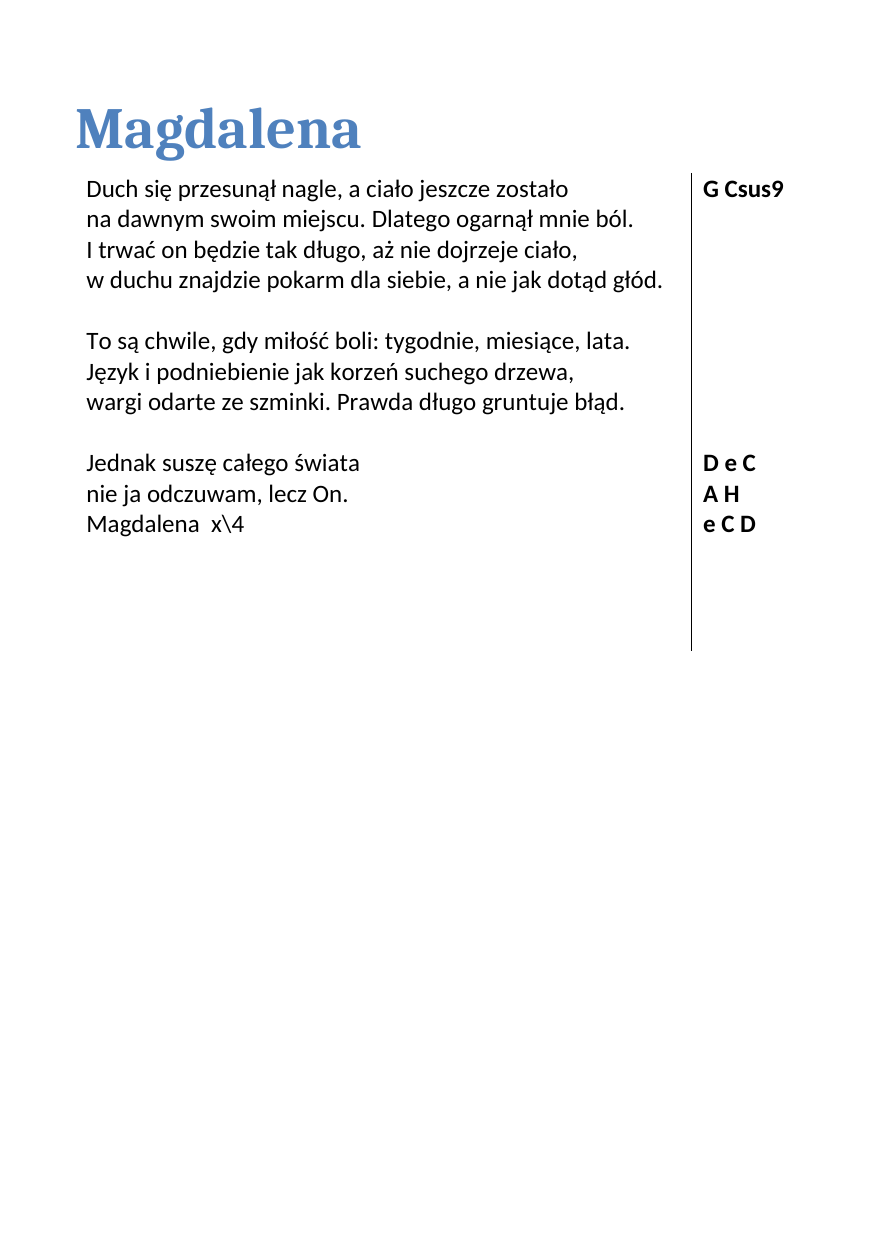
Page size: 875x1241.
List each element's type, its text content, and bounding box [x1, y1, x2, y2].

table_header Duch się przesunął nagle, a ciało jeszcze zostało na dawnym swoim miejscu. Dlatego ogarnął mnie ból. I trwać on będzie tak długo, aż nie dojrzeje ciało, w duchu znajdzie pokarm dla siebie, a nie jak dotąd głód. To są chwile, gdy miłość boli: tygodnie, miesiące, lata. Język i podniebienie jak korzeń suchego drzewa, wargi odarte ze szminki. Prawda długo gruntuje błąd. Jednak suszę całego świata nie ja odczuwam, lecz On. Magdalena x\4 [75, 173, 691, 651]
table_header G Csus9 D e C A H e C D [692, 173, 874, 651]
subtitle Magdalena [75, 96, 842, 163]
